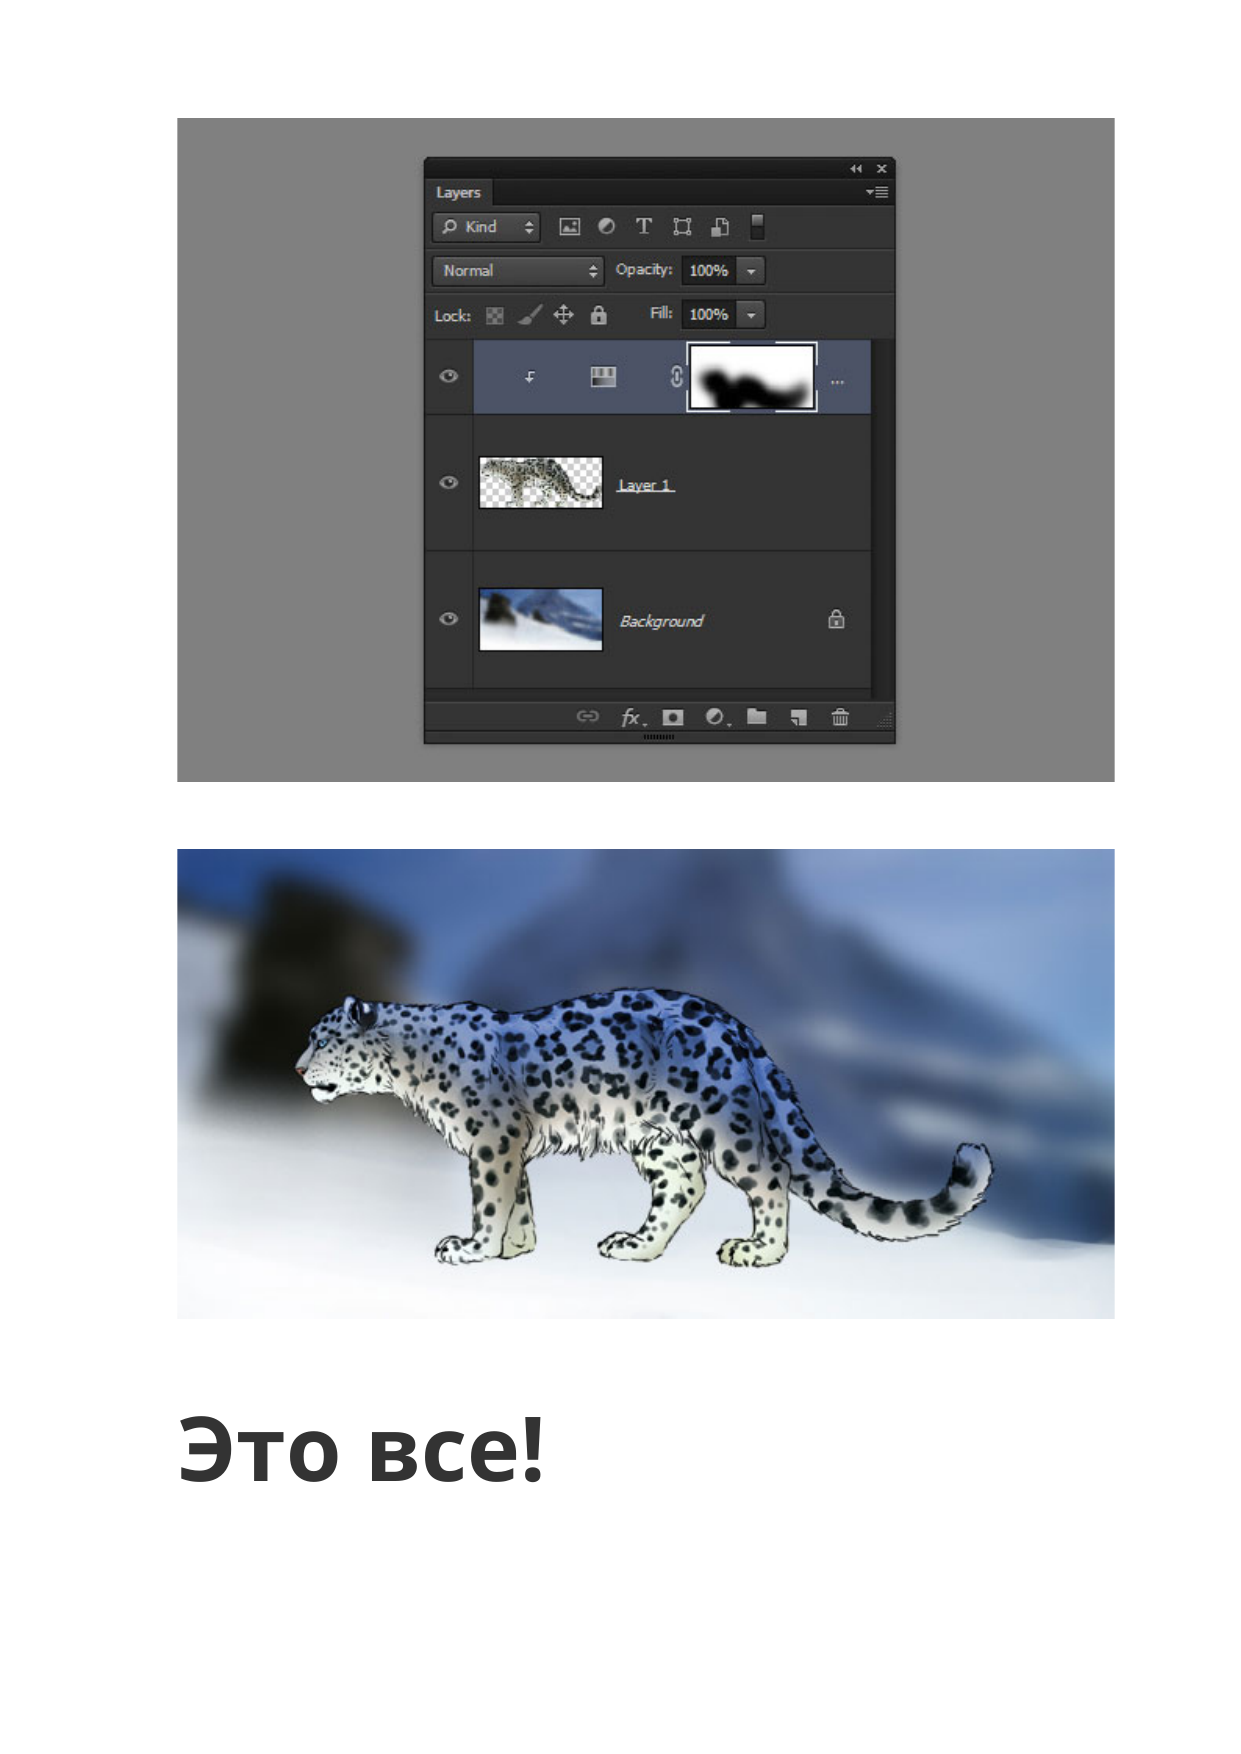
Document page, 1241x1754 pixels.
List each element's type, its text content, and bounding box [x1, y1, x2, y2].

picture [177, 118, 1115, 782]
text Это все! [177, 1386, 1152, 1508]
picture [177, 849, 1115, 1319]
